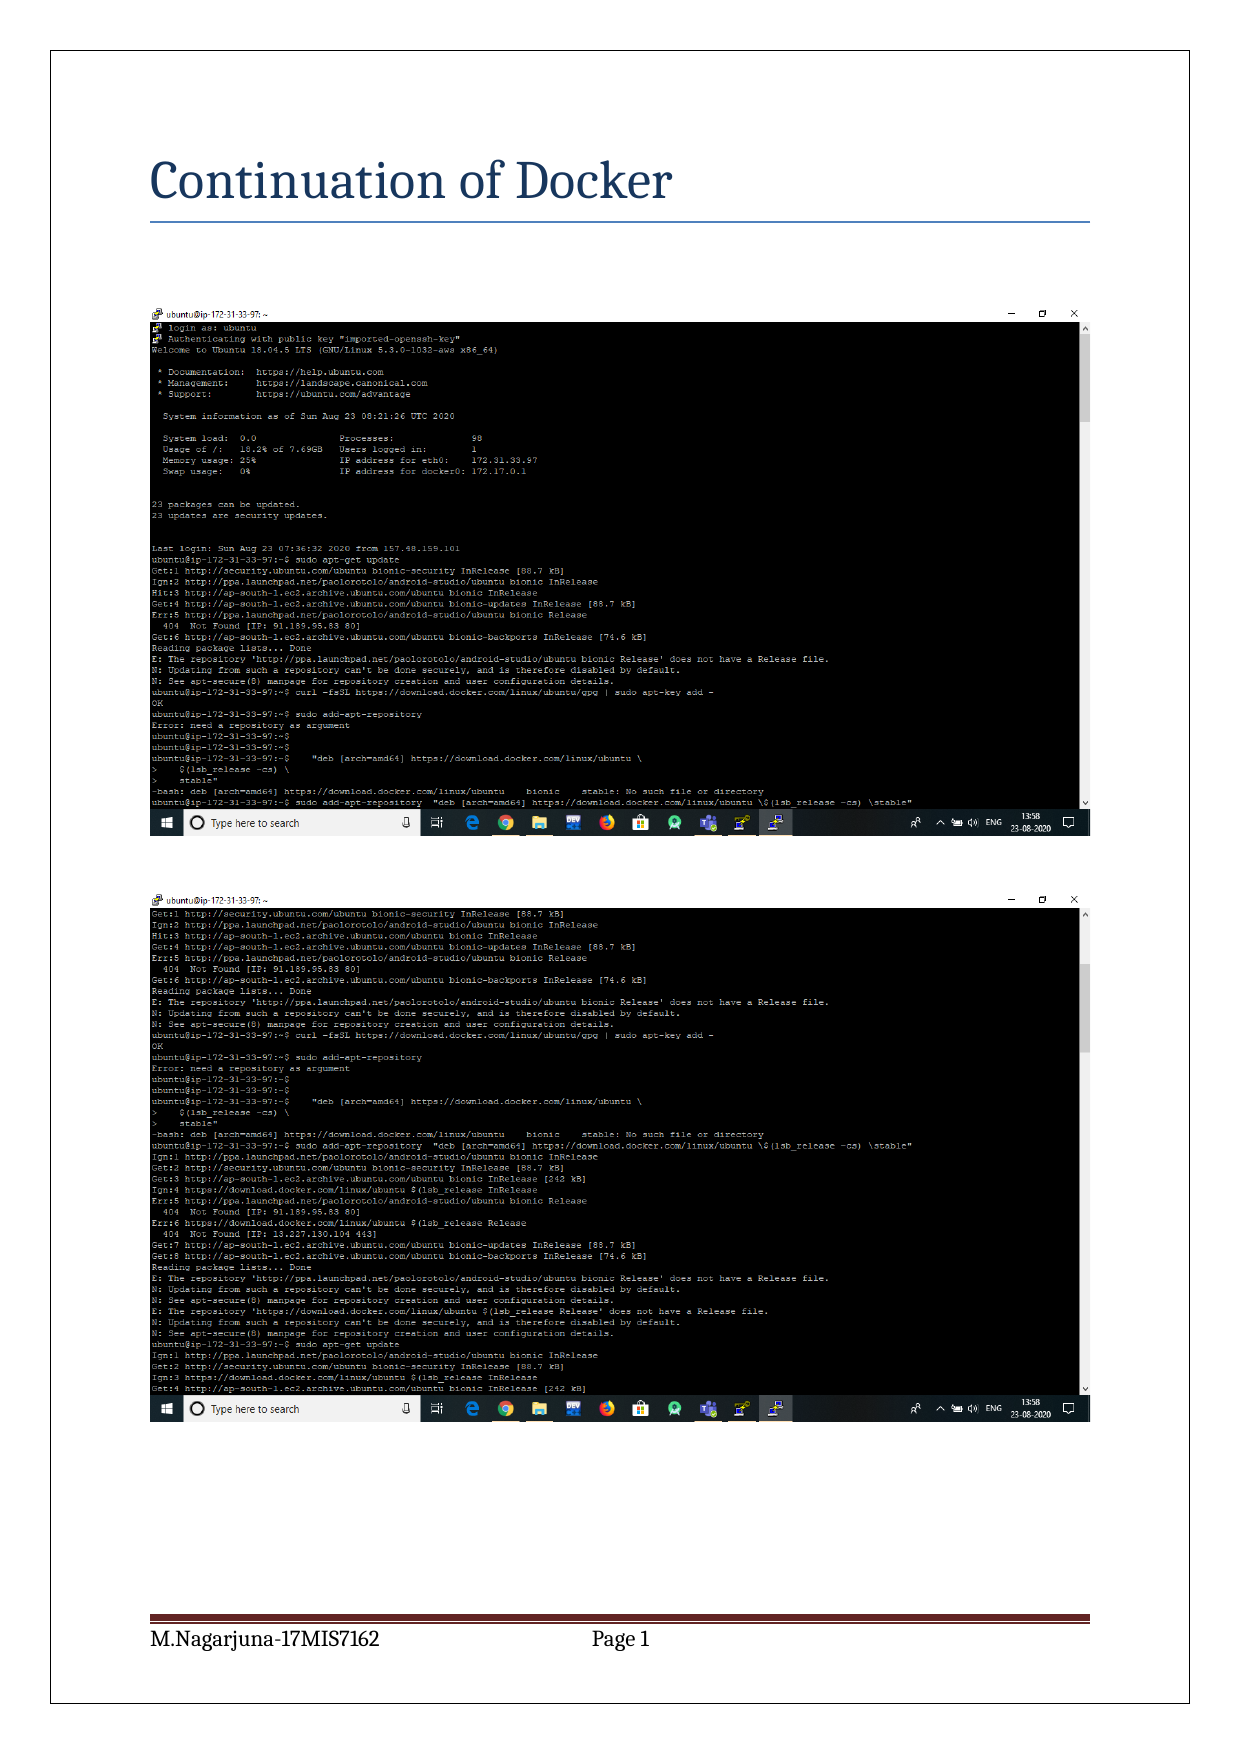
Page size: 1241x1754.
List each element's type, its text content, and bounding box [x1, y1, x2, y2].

picture [150, 892, 1091, 1422]
title Continuation of Docker [150, 150, 1090, 221]
picture [150, 307, 1091, 836]
